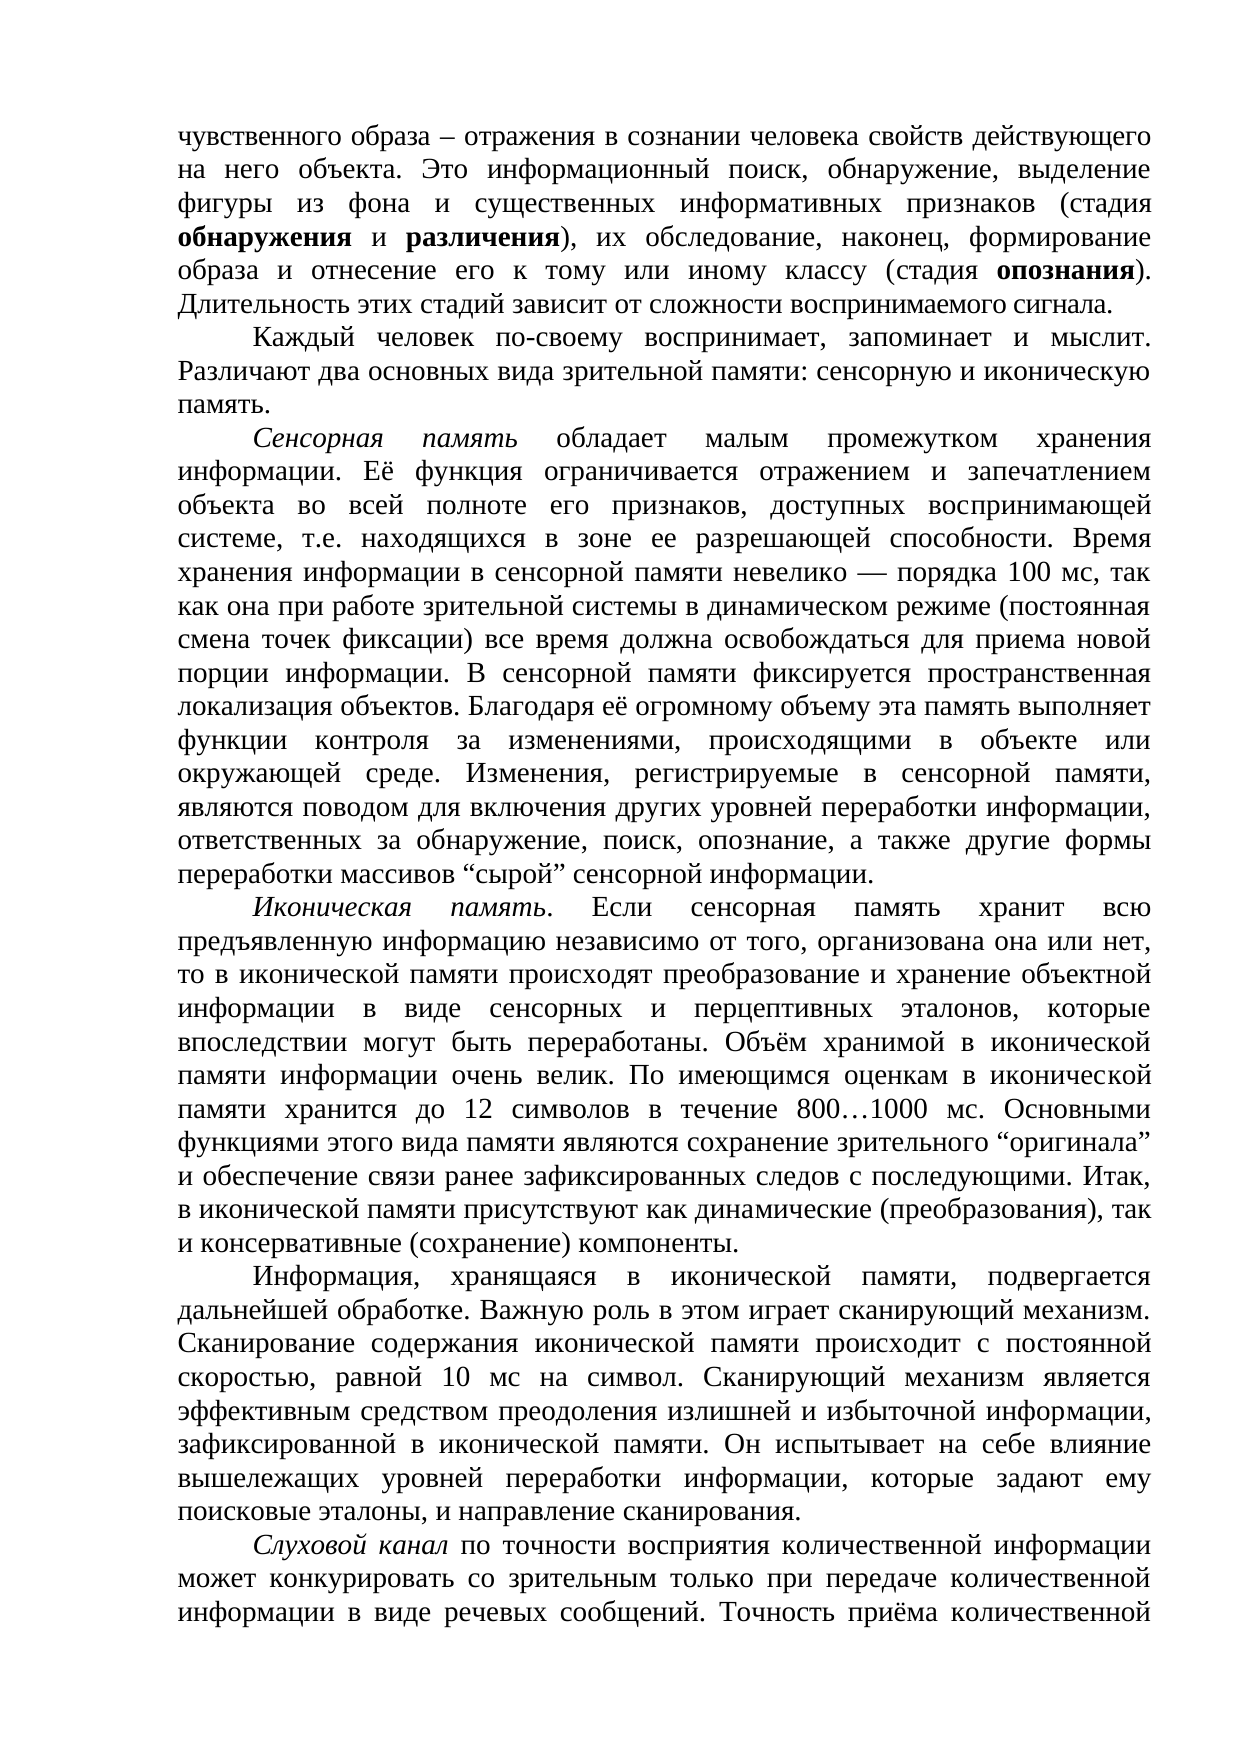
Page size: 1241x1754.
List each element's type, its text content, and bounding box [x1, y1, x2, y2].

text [177, 1527, 1152, 1627]
text Сенсорная память обладает малым промежутком хранения информации. Её функция ограничивается отражением и запечатлением объекта во всей полноте его признаков, доступных воспринимающей системе, т.е. находящихся в зоне ее разрешающей способности. Время хранения информации в сенсорной памяти невелико — порядка 100 мс, так как она при работе зрительной системы в динамическом режиме (постоянная смена точек фиксации) все время должна освобождаться для приема новой порции информации. В сенсорной памяти фиксируется пространственная локализация объектов. Благодаря её огромному объему эта память выполняет функции контроля за изменениями, происходящими в объекте или окружающей среде. Изменения, регистрируемые в сенсорной памяти, являются поводом для включения других уровней переработки информации, ответственных за обнаружение, поиск, опознание, а также другие формы переработки массивов “сырой” сенсорной информации. [177, 420, 1152, 889]
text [177, 118, 1152, 319]
text Информация, хранящаяся в иконической памяти, подвергается дальнейшей обработке. Важную роль в этом играет сканирующий механизм. Сканирование содержания иконической памяти происходит с постоянной скоростью, равной 10 мс на символ. Сканирующий механизм является эффективным средством преодоления излишней и избыточной информации, зафиксированной в иконической памяти. Он испытывает на себе влияние вышележащих уровней переработки информации, которые задают ему поисковые эталоны, и направление сканирования. [177, 1258, 1152, 1527]
text Иконическая память. Если сенсорная память хранит всю предъявленную информацию независимо от того, организована она или нет, то в иконической памяти происходят преобразование и хранение объектной информации в виде сенсорных и перцептивных эталонов, которые впоследствии могут быть переработаны. Объём хранимой в иконической памяти информации очень велик. По имеющимся оценкам в иконической памяти хранится до 12 символов в течение 800…1000 мс. Основными функциями этого вида памяти являются сохранение зрительного “оригинала” и обеспечение связи ранее зафиксированных следов с последующими. Итак, в иконической памяти присутствуют как динамические (преобразования), так и консервативные (сохранение) компоненты. [177, 889, 1152, 1258]
text Каждый человек по-своему воспринимает, запоминает и мыслит. Различают два основных вида зрительной памяти: сенсорную и иконическую память. [177, 319, 1152, 420]
